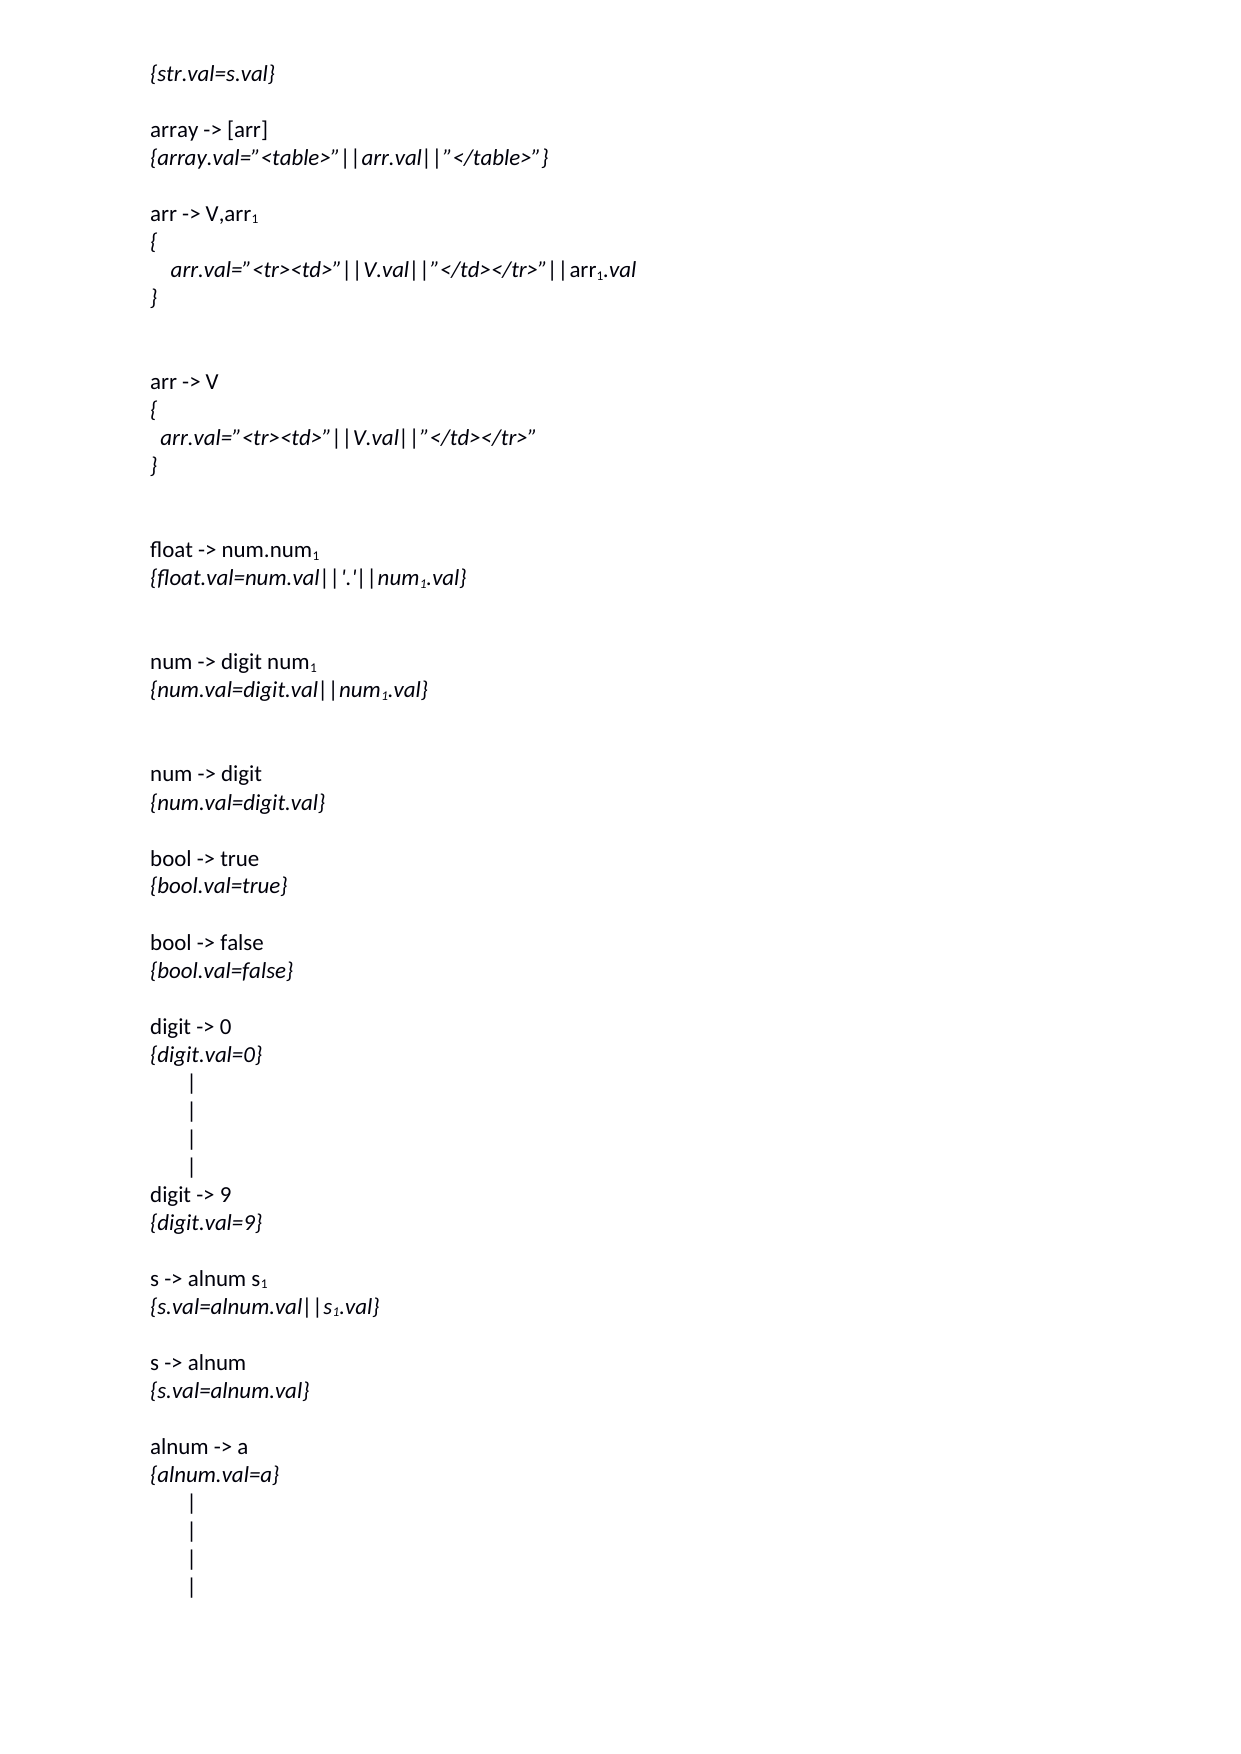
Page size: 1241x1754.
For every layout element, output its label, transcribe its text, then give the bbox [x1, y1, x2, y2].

text {bool.val=false} [150, 956, 1090, 984]
text { [150, 395, 1090, 423]
text s -> alnum [150, 1348, 1090, 1376]
text {bool.val=true} [150, 872, 1090, 900]
text | [150, 1068, 1090, 1096]
text {alnum.val=a} [150, 1460, 1090, 1488]
text num -> digit num1 [150, 647, 1090, 676]
text {s.val=alnum.val||s1.val} [150, 1292, 1090, 1320]
text arr -> V [150, 367, 1090, 395]
text { [150, 227, 1090, 255]
text } [150, 451, 1090, 479]
text | [150, 1488, 1090, 1516]
text } [150, 283, 1090, 311]
text {str.val=s.val} [150, 59, 1090, 87]
text bool -> true [150, 844, 1090, 872]
text alnum -> a [150, 1432, 1090, 1460]
text {num.val=digit.val} [150, 788, 1090, 816]
text array -> [arr] [150, 115, 1090, 143]
text | [150, 1544, 1090, 1572]
text | [150, 1516, 1090, 1544]
text num -> digit [150, 759, 1090, 788]
text | [150, 1572, 1090, 1600]
text digit -> 0 [150, 1012, 1090, 1040]
text {digit.val=0} [150, 1040, 1090, 1068]
text float -> num.num1 [150, 535, 1090, 563]
text bool -> false [150, 928, 1090, 956]
text {s.val=alnum.val} [150, 1376, 1090, 1404]
text {array.val=”<table>”||arr.val||”</table>”} [150, 143, 1090, 171]
text {num.val=digit.val||num1.val} [150, 676, 1090, 703]
text s -> alnum s1 [150, 1264, 1090, 1292]
text | [150, 1152, 1090, 1180]
text arr.val=”<tr><td>”||V.val||”</td></tr>”||arr1.val [150, 255, 1090, 283]
text | [150, 1124, 1090, 1152]
text arr.val=”<tr><td>”||V.val||”</td></tr>” [150, 423, 1090, 451]
text | [150, 1096, 1090, 1124]
text {digit.val=9} [150, 1208, 1090, 1236]
text {float.val=num.val||'.'||num1.val} [150, 563, 1090, 591]
text arr -> V,arr1 [150, 199, 1090, 227]
text digit -> 9 [150, 1180, 1090, 1208]
